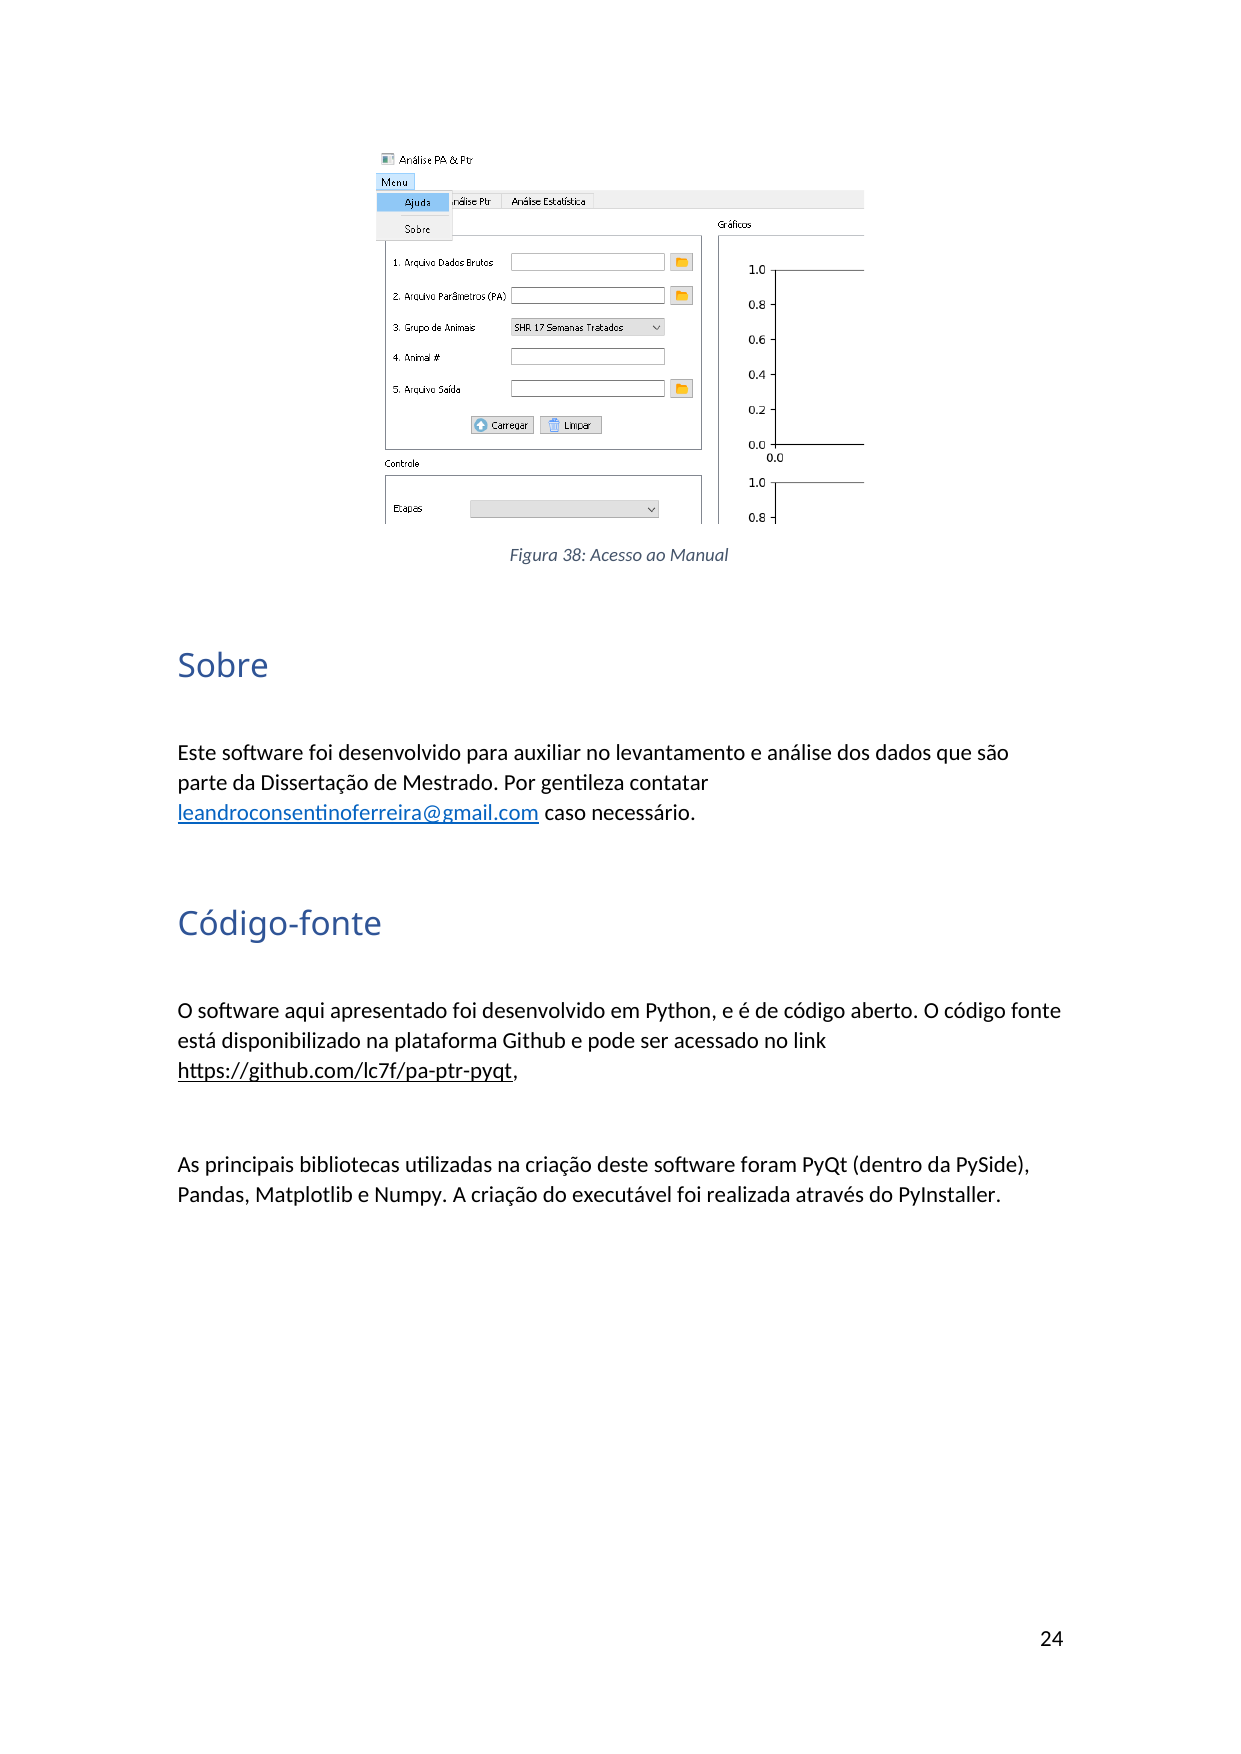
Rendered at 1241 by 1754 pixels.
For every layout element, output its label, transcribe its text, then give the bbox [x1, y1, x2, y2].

text Este software foi desenvolvido para auxiliar no levantamento e análise dos dados que são parte da Dissertação de Mestrado. Por gentileza contatar leandroconsentinoferreira@gmail.com caso necessário. [177, 738, 1063, 826]
text O software aqui apresentado foi desenvolvido em Python, e é de código aberto. O código fonte está disponibilizado na plataforma Github e pode ser acessado no link https://github.com/lc7f/pa-ptr-pyqt, [177, 996, 1063, 1084]
subtitle Código-fonte [177, 900, 1063, 946]
picture [376, 147, 865, 524]
text Figura 38: Acesso ao Manual [177, 543, 1063, 566]
text As principais bibliotecas utilizadas na criação deste software foram PyQt (dentro da PySide), Pandas, Matplotlib e Numpy. A criação do executável foi realizada através do PyInstaller. [177, 1150, 1063, 1208]
subtitle Sobre [177, 642, 1063, 687]
